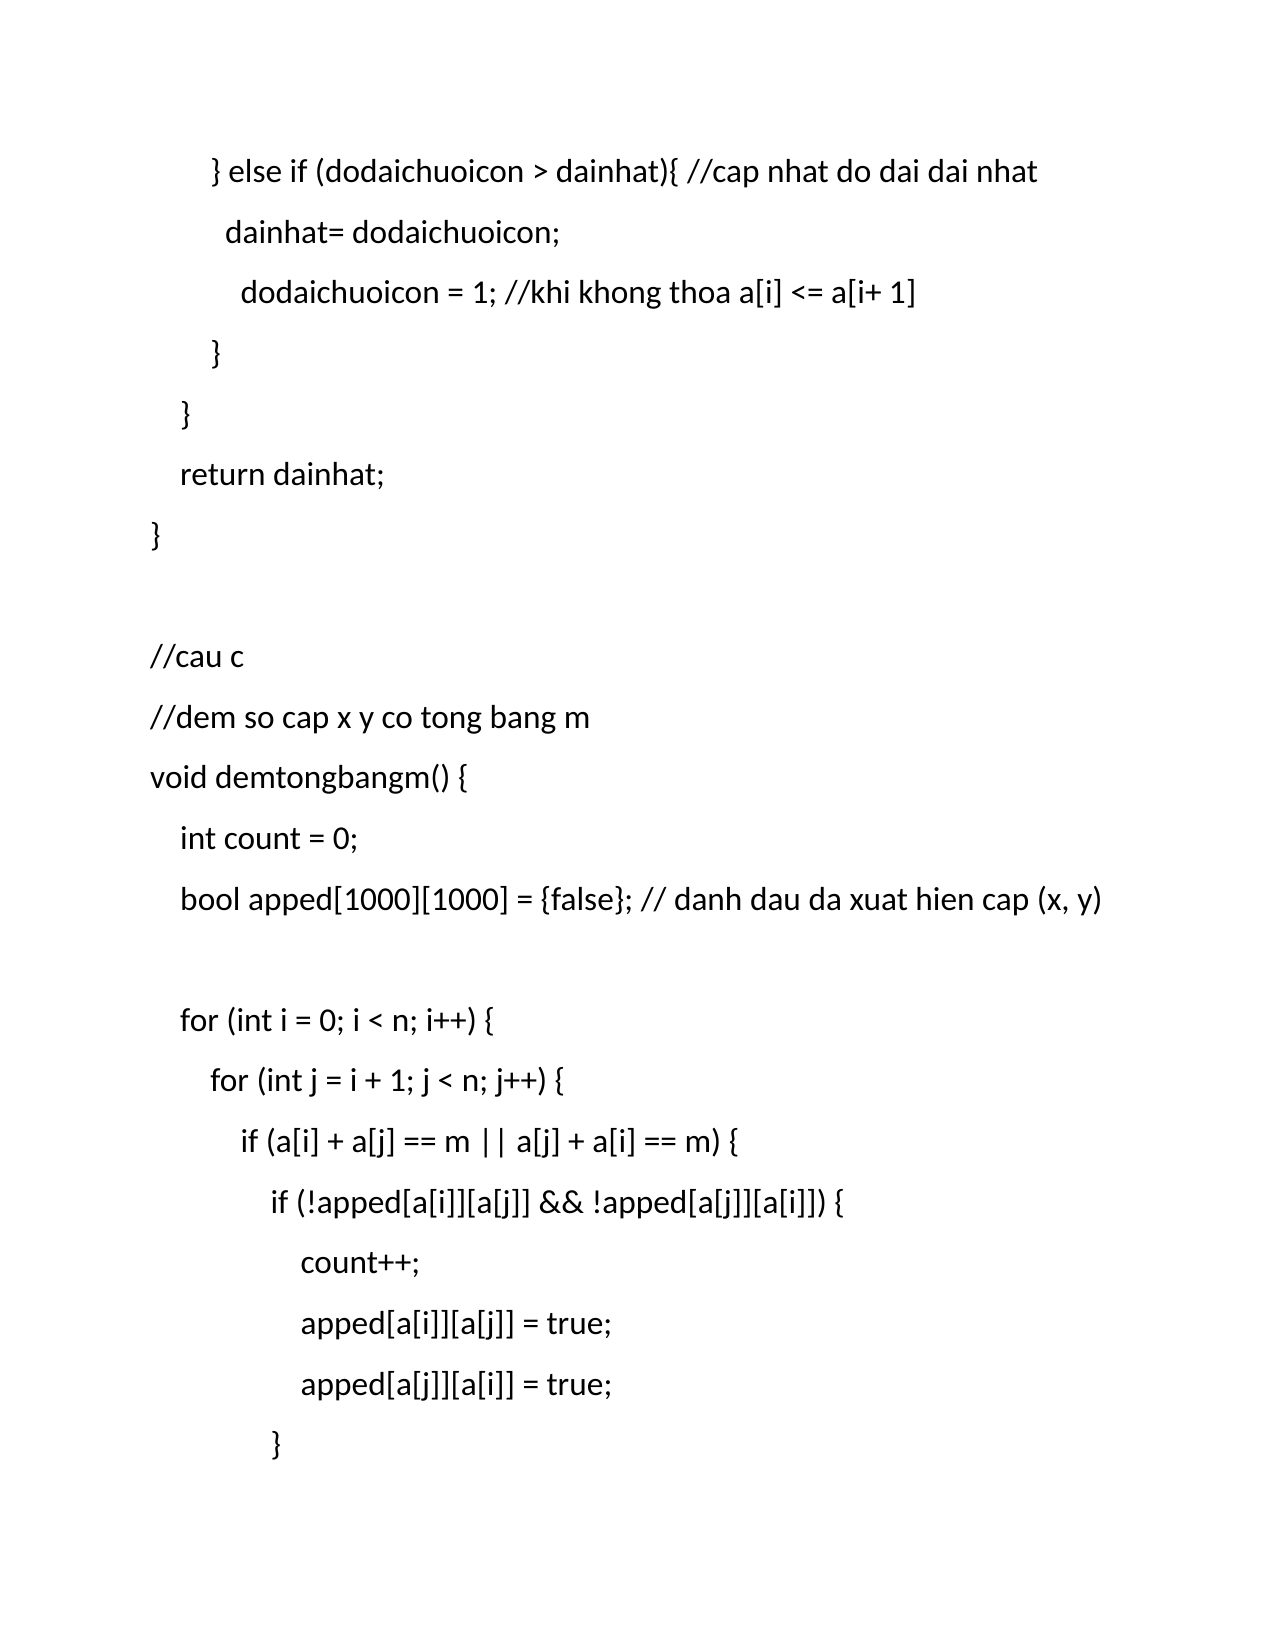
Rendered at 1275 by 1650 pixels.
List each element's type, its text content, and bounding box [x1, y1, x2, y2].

text apped[a[i]][a[j]] = true; [150, 1302, 1125, 1343]
text //cau c [150, 635, 1125, 676]
text } [150, 332, 1125, 373]
text dainhat= dodaichuoicon; [150, 211, 1125, 251]
text return dainhat; [150, 453, 1125, 494]
text if (a[i] + a[j] == m || a[j] + a[i] == m) { [150, 1120, 1125, 1161]
text count++; [150, 1241, 1125, 1282]
text for (int j = i + 1; j < n; j++) { [150, 1059, 1125, 1100]
text } else if (dodaichuoicon > dainhat){ //cap nhat do dai dai nhat [150, 150, 1125, 191]
text apped[a[j]][a[i]] = true; [150, 1362, 1125, 1403]
text for (int i = 0; i < n; i++) { [150, 999, 1125, 1039]
text dodaichuoicon = 1; //khi khong thoa a[i] <= a[i+ 1] [150, 271, 1125, 312]
text void demtongbangm() { [150, 756, 1125, 797]
text } [150, 1423, 1125, 1464]
text int count = 0; [150, 817, 1125, 858]
text bool apped[1000][1000] = {false}; // danh dau da xuat hien cap (x, y) [150, 877, 1125, 918]
text //dem so cap x y co tong bang m [150, 696, 1125, 736]
text } [150, 514, 1125, 554]
text if (!apped[a[i]][a[j]] && !apped[a[j]][a[i]]) { [150, 1181, 1125, 1221]
text } [150, 392, 1125, 433]
